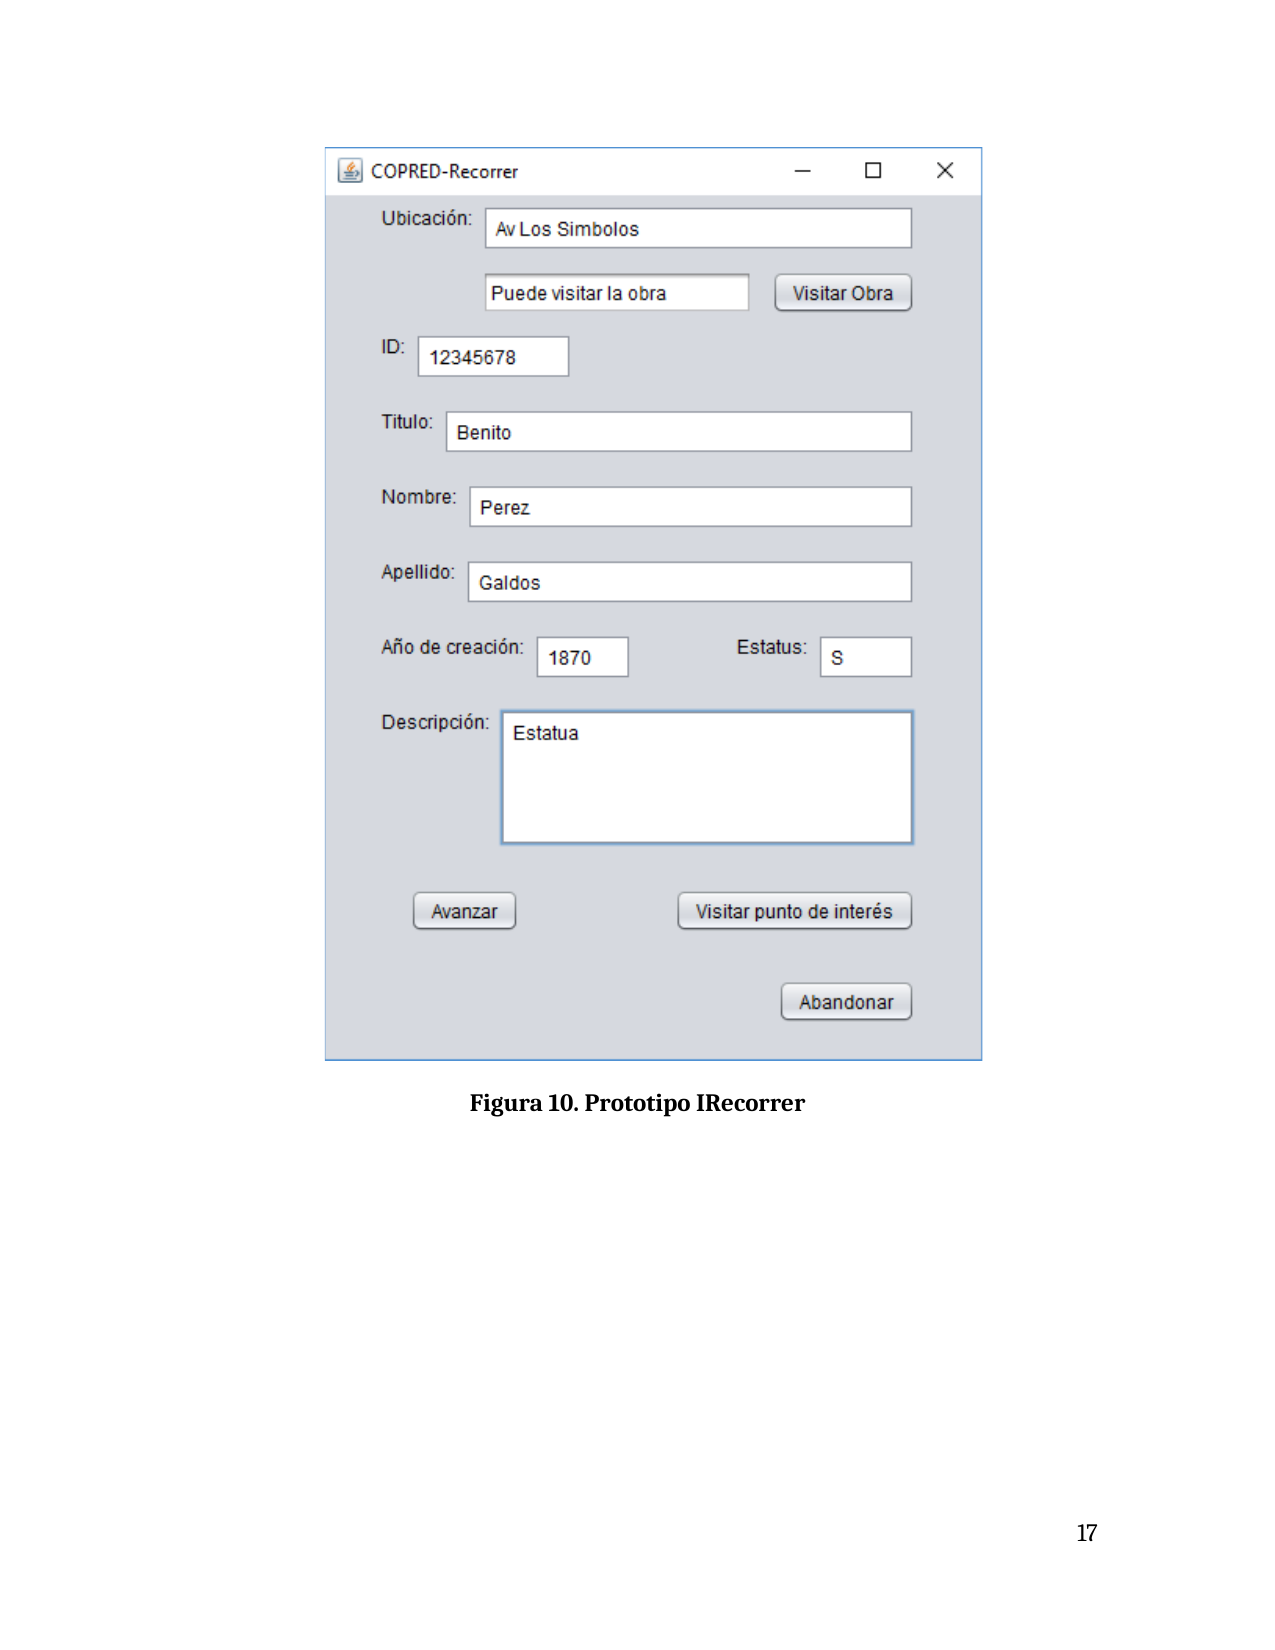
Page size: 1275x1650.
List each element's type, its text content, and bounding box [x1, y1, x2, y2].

text Figura 10. Prototipo IRecorrer [177, 1089, 1098, 1118]
picture [324, 147, 983, 1061]
